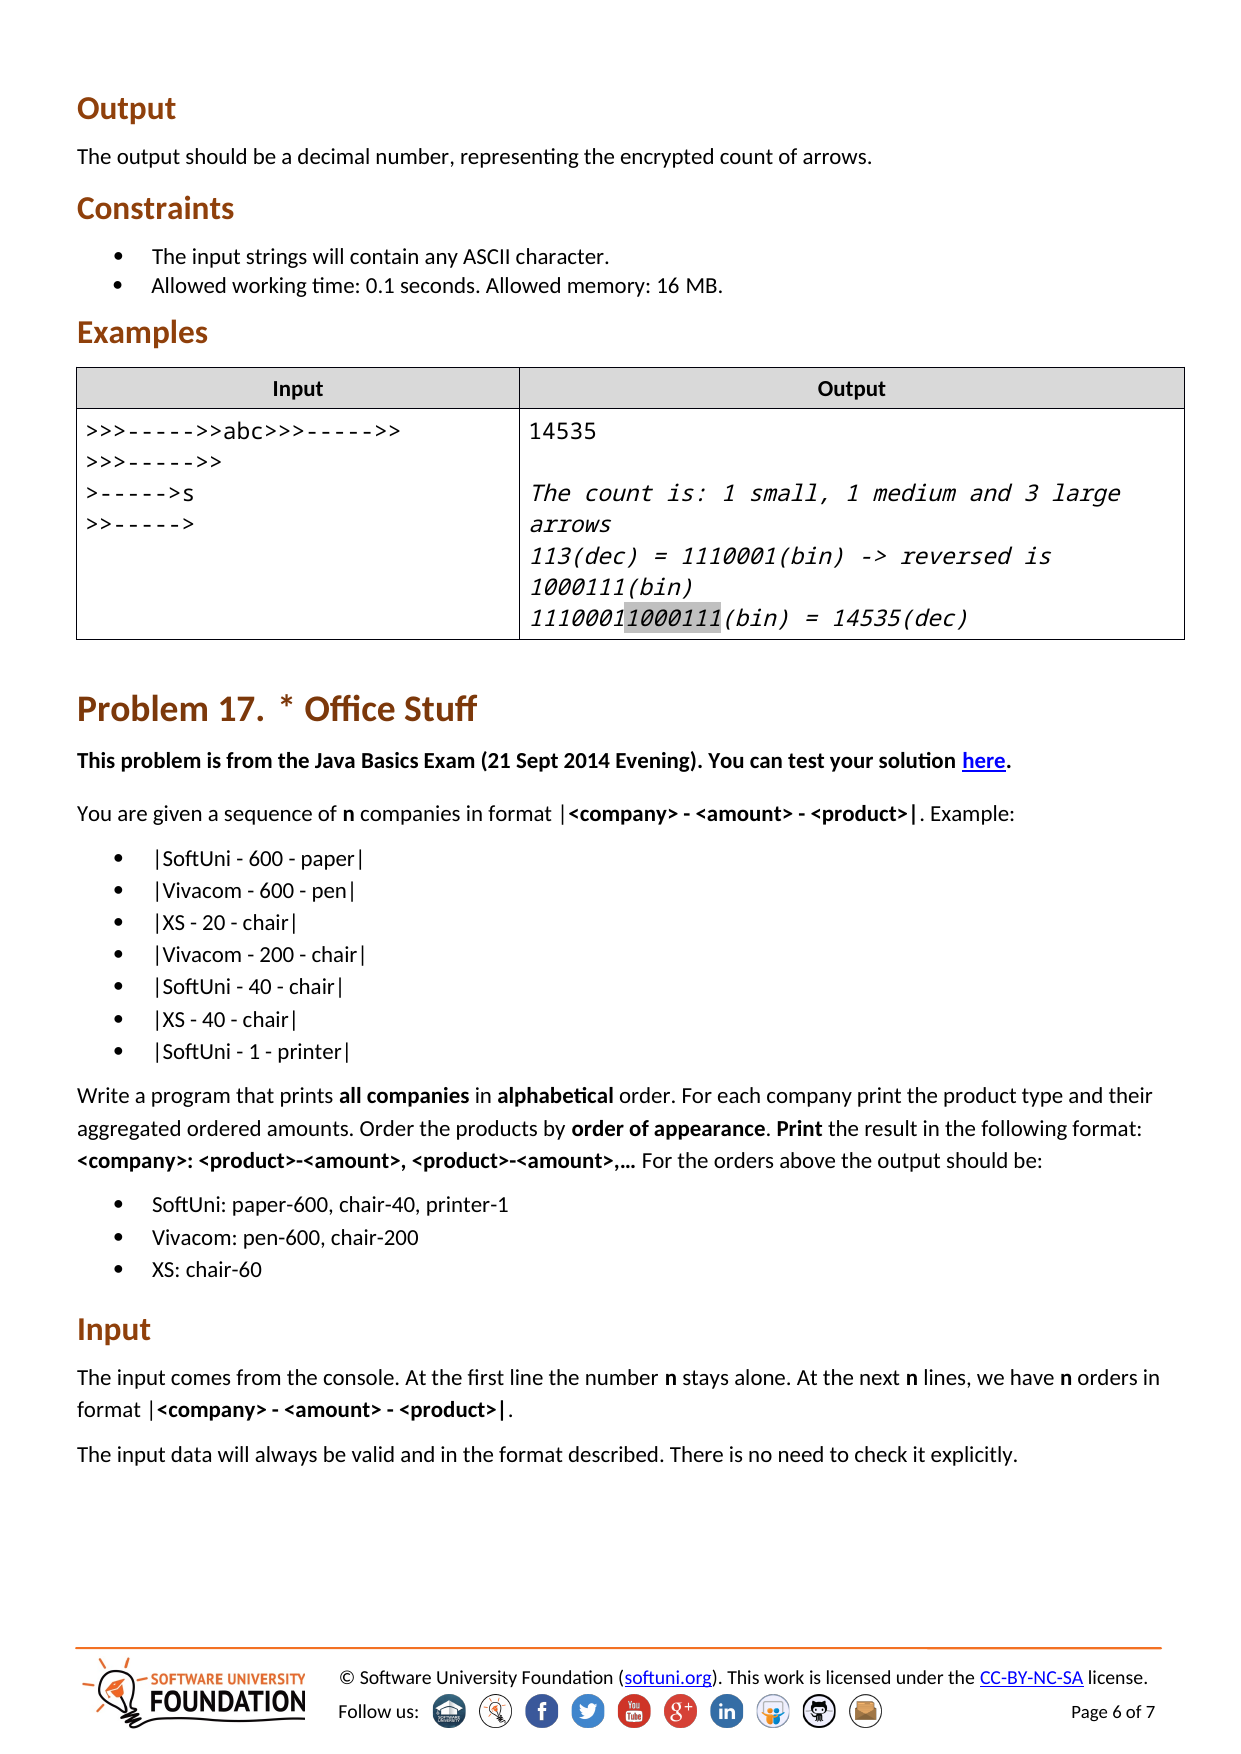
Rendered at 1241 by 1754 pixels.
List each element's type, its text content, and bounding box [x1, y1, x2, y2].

text The input data will always be valid and in the format described. There is no need to check it explicitly. [77, 1440, 1163, 1468]
table_header Input [77, 368, 519, 408]
list |XS - 20 - chair| [114, 908, 1163, 936]
text The input comes from the console. At the first line the number n stays alone. At the next n lines, we have n orders in format |<company> - <amount> - <product>|. [77, 1363, 1163, 1423]
list Allowed working time: 0.1 seconds. Allowed memory: 16 MB. [114, 270, 1163, 299]
list The input strings will contain any ASCII character. [114, 242, 1163, 270]
subtitle Output [77, 87, 1163, 128]
list SoftUni: paper-600, chair-40, printer-1 [114, 1191, 1163, 1219]
picture [756, 1694, 790, 1728]
picture [479, 1694, 512, 1728]
picture [849, 1694, 882, 1728]
list |XS - 40 - chair| [114, 1005, 1163, 1033]
picture [802, 1694, 836, 1728]
text Write a program that prints all companies in alphabetical order. For each company print the product type and their aggregated ordered amounts. Order the products by order of appearance. Print the result in the following format: <company>: <product>-<amount>, <product>-<amount>,… For the orders above the output should be: [77, 1082, 1163, 1174]
list |SoftUni - 40 - chair| [114, 972, 1163, 1001]
list Vivacom: pen-600, chair-200 [114, 1223, 1163, 1251]
subtitle Examples [77, 312, 1163, 352]
table_cell >>>----->>abc>>>----->> >>>----->> >----->s >>-----> [77, 409, 519, 639]
list |Vivacom - 200 - chair| [114, 940, 1163, 968]
text The output should be a decimal number, representing the encrypted count of arrows. [77, 142, 1163, 170]
list XS: chair-60 [114, 1255, 1163, 1283]
list |SoftUni - 600 - paper| [114, 844, 1163, 872]
text You are given a sequence of n companies in format |<company> - <amount> - <product>|. Example: [77, 799, 1163, 827]
table_header Output [520, 368, 1184, 408]
picture [710, 1694, 744, 1728]
list |Vivacom - 600 - pen| [114, 876, 1163, 904]
picture [617, 1694, 651, 1728]
picture [432, 1694, 466, 1728]
subtitle Input [77, 1308, 1163, 1349]
subtitle * Office Stuff [77, 685, 1163, 731]
picture [525, 1694, 559, 1728]
text This problem is from the Java Basics Exam (21 Sept 2014 Evening). You can test your solution here. [77, 746, 1163, 774]
list |SoftUni - 1 - printer| [114, 1037, 1163, 1065]
subtitle Constraints [77, 187, 1163, 228]
picture [571, 1694, 605, 1728]
picture [664, 1694, 697, 1728]
picture [81, 1656, 305, 1729]
table_cell 14535 The count is: 1 small, 1 medium and 3 large arrows 113(dec) = 1110001(bin) -> reversed is 1000111(bin) 11100011000111(bin) = 14535(dec) [520, 409, 1184, 639]
